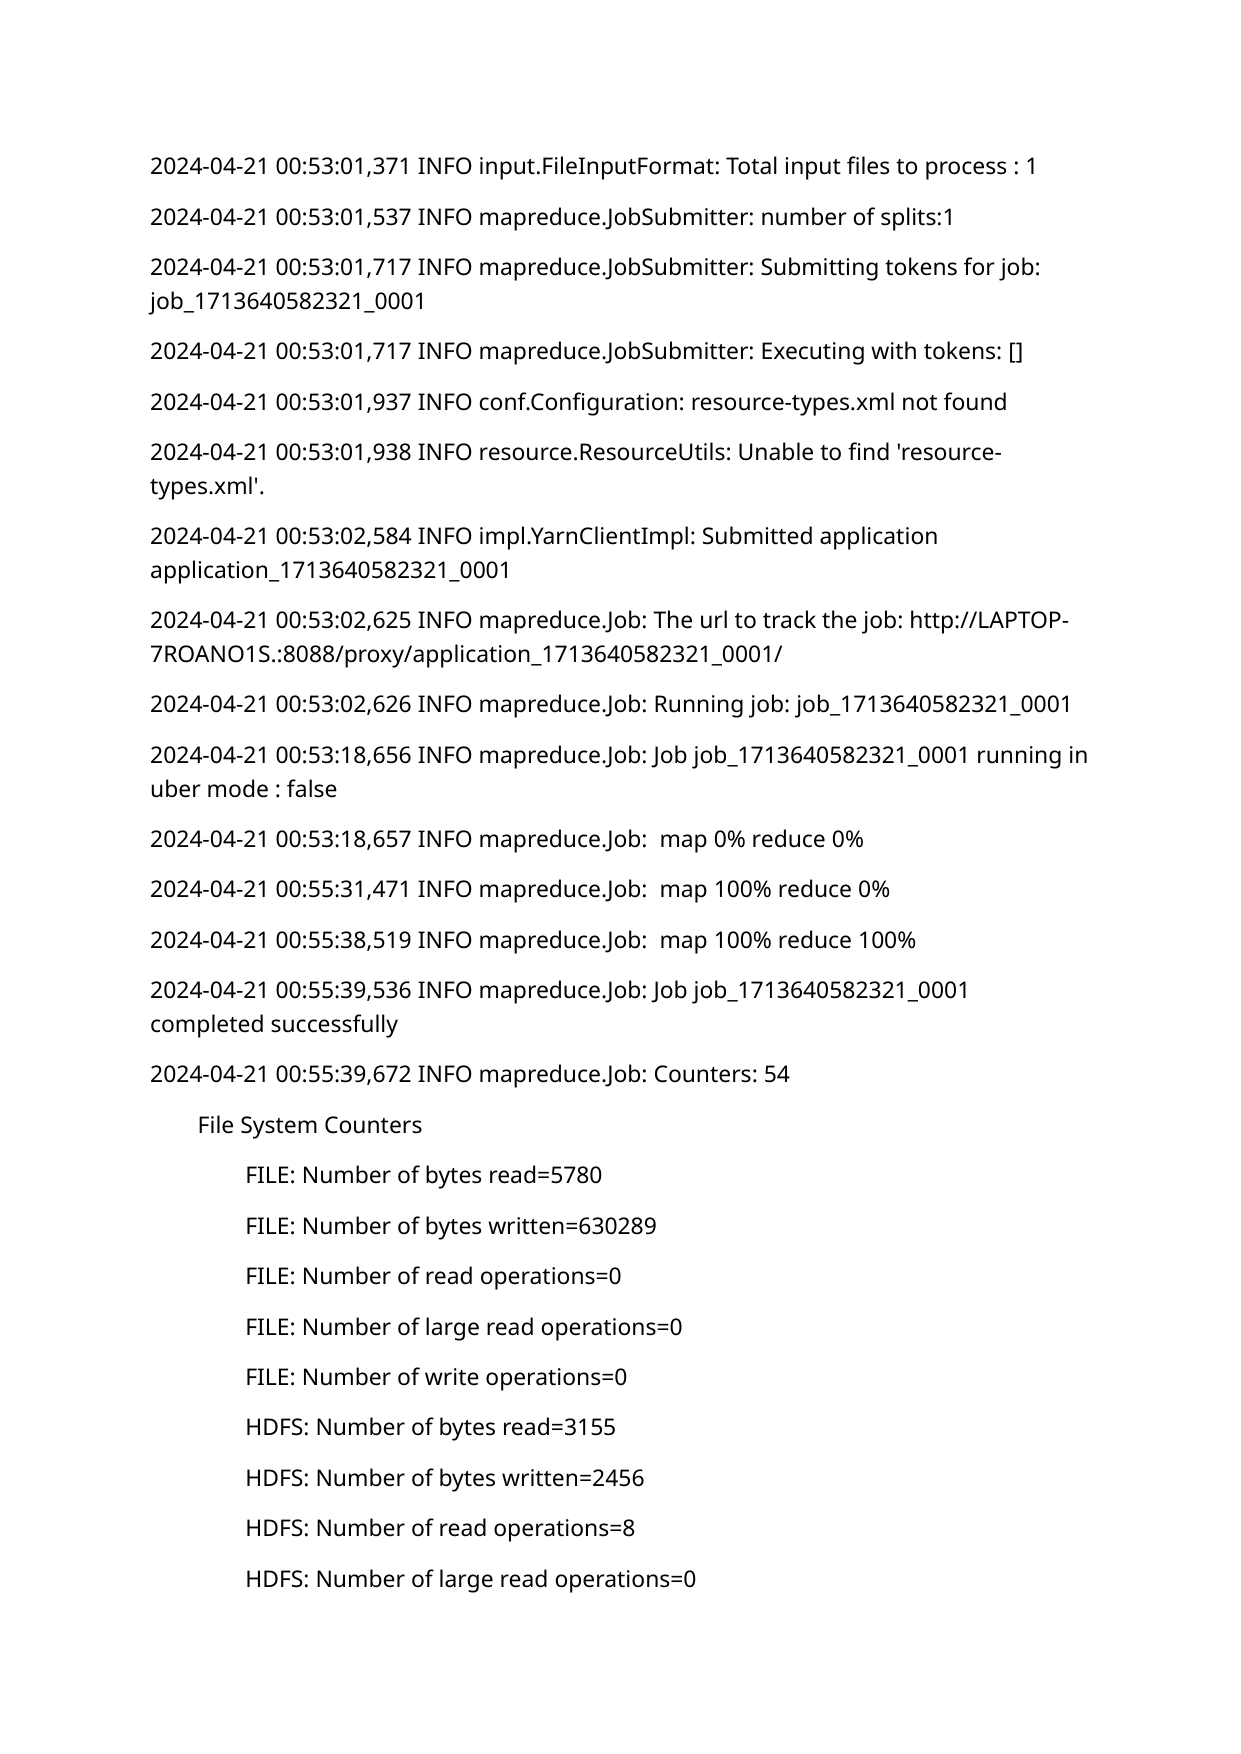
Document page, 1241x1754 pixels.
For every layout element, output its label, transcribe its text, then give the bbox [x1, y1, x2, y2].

text 2024-04-21 00:53:01,717 INFO mapreduce.JobSubmitter: Submitting tokens for job: job_1713640582321_0001 [150, 251, 1090, 316]
text 2024-04-21 00:53:18,656 INFO mapreduce.Job: Job job_1713640582321_0001 running in uber mode : false [150, 739, 1090, 804]
text FILE: Number of write operations=0 [150, 1361, 1090, 1392]
text 2024-04-21 00:53:01,537 INFO mapreduce.JobSubmitter: number of splits:1 [150, 200, 1090, 232]
text FILE: Number of bytes read=5780 [150, 1159, 1090, 1190]
text 2024-04-21 00:55:39,672 INFO mapreduce.Job: Counters: 54 [150, 1058, 1090, 1089]
text FILE: Number of read operations=0 [150, 1260, 1090, 1291]
text 2024-04-21 00:53:01,937 INFO conf.Configuration: resource-types.xml not found [150, 385, 1090, 417]
text 2024-04-21 00:53:02,584 INFO impl.YarnClientImpl: Submitted application application_1713640582321_0001 [150, 520, 1090, 585]
text 2024-04-21 00:55:31,471 INFO mapreduce.Job: map 100% reduce 0% [150, 873, 1090, 904]
text 2024-04-21 00:53:02,625 INFO mapreduce.Job: The url to track the job: http://LAPTOP-7ROANO1S.:8088/proxy/application_1713640582321_0001/ [150, 604, 1090, 669]
text HDFS: Number of large read operations=0 [150, 1562, 1090, 1594]
text 2024-04-21 00:53:02,626 INFO mapreduce.Job: Running job: job_1713640582321_0001 [150, 688, 1090, 719]
text FILE: Number of large read operations=0 [150, 1310, 1090, 1342]
text File System Counters [150, 1109, 1090, 1140]
text HDFS: Number of bytes written=2456 [150, 1462, 1090, 1493]
text 2024-04-21 00:53:18,657 INFO mapreduce.Job: map 0% reduce 0% [150, 823, 1090, 854]
text HDFS: Number of bytes read=3155 [150, 1411, 1090, 1442]
text 2024-04-21 00:53:01,371 INFO input.FileInputFormat: Total input files to process : 1 [150, 150, 1090, 181]
text 2024-04-21 00:53:01,717 INFO mapreduce.JobSubmitter: Executing with tokens: [] [150, 335, 1090, 366]
text FILE: Number of bytes written=630289 [150, 1209, 1090, 1241]
text 2024-04-21 00:53:01,938 INFO resource.ResourceUtils: Unable to find 'resource-types.xml'. [150, 436, 1090, 501]
text 2024-04-21 00:55:38,519 INFO mapreduce.Job: map 100% reduce 100% [150, 924, 1090, 955]
text 2024-04-21 00:55:39,536 INFO mapreduce.Job: Job job_1713640582321_0001 completed successfully [150, 974, 1090, 1039]
text HDFS: Number of read operations=8 [150, 1512, 1090, 1543]
